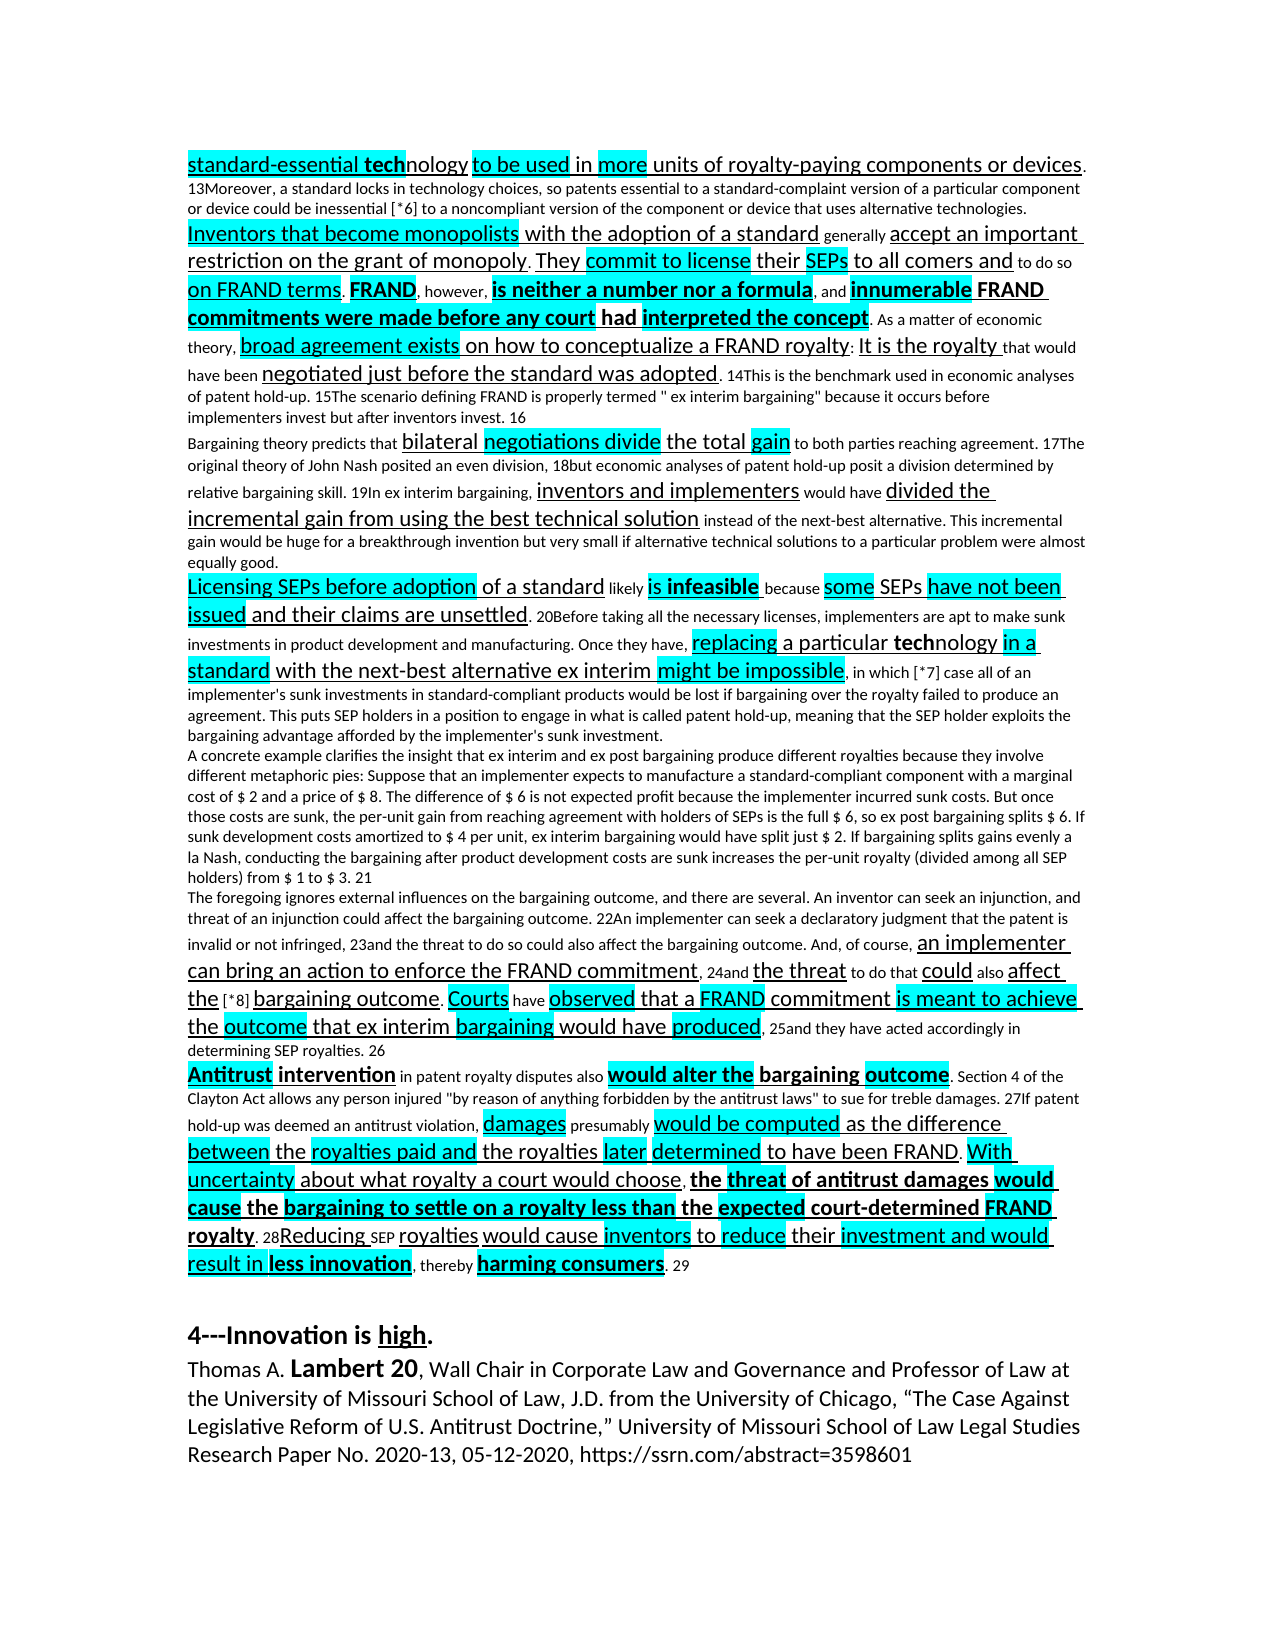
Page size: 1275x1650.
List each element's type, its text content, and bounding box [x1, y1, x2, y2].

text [187, 150, 1087, 219]
subtitle 4---Innovation is high. [187, 1318, 1087, 1351]
text A concrete example clarifies the insight that ex interim and ex post bargaining produce different royalties because they involve different metaphoric pies: Suppose that an implementer expects to manufacture a standard-compliant component with a marginal cost of $ 2 and a price of $ 8. The difference of $ 6 is not expected profit because the implementer incurred sunk costs. But once those costs are sunk, the per-unit gain from reaching agreement with holders of SEPs is the full $ 6, so ex post bargaining splits $ 6. If sunk development costs amortized to $ 4 per unit, ex interim bargaining would have split just $ 2. If bargaining splits gains evenly a la Nash, conducting the bargaining after product development costs are sunk increases the per-unit royalty (divided among all SEP holders) from $ 1 to $ 3. 21 [187, 745, 1087, 888]
text Licensing SEPs before adoption of a standard likely is infeasible because some SEPs have not been issued and their claims are unsettled. 20Before taking all the necessary licenses, implementers are apt to make sunk investments in product development and manufacturing. Once they have, replacing a particular technology in a standard with the next-best alternative ex interim might be impossible, in which [*7] case all of an implementer's sunk investments in standard-compliant products would be lost if bargaining over the royalty failed to produce an agreement. This puts SEP holders in a position to engage in what is called patent hold-up, meaning that the SEP holder exploits the bargaining advantage afforded by the implementer's sunk investment. [187, 572, 1087, 745]
text Inventors that become monopolists with the adoption of a standard generally accept an important restriction on the grant of monopoly. They commit to license their SEPs to all comers and to do so on FRAND terms. FRAND, however, is neither a number nor a formula, and innumerable FRAND commitments were made before any court had interpreted the concept. As a matter of economic theory, broad agreement exists on how to conceptualize a FRAND royalty: It is the royalty that would have been negotiated just before the standard was adopted. 14This is the benchmark used in economic analyses of patent hold-up. 15The scenario defining FRAND is properly termed " ex interim bargaining" because it occurs before implementers invest but after inventors invest. 16 [187, 219, 1087, 427]
text Antitrust intervention in patent royalty disputes also would alter the bargaining outcome. Section 4 of the Clayton Act allows any person injured "by reason of anything forbidden by the antitrust laws" to sue for treble damages. 27If patent hold-up was deemed an antitrust violation, damages presumably would be computed as the difference between the royalties paid and the royalties later determined to have been FRAND. With uncertainty about what royalty a court would choose, the threat of antitrust damages would cause the bargaining to settle on a royalty less than the expected court-determined FRAND royalty. 28Reducing SEP royalties would cause inventors to reduce their investment and would result in less innovation, thereby harming consumers. 29 [187, 1061, 1087, 1277]
text The foregoing ignores external influences on the bargaining outcome, and there are several. An inventor can seek an injunction, and threat of an injunction could affect the bargaining outcome. 22An implementer can seek a declaratory judgment that the patent is invalid or not infringed, 23and the threat to do so could also affect the bargaining outcome. And, of course, an implementer can bring an action to enforce the FRAND commitment, 24and the threat to do that could also affect the [*8] bargaining outcome. Courts have observed that a FRAND commitment is meant to achieve the outcome that ex interim bargaining would have produced, 25and they have acted accordingly in determining SEP royalties. 26 [187, 888, 1087, 1061]
text Bargaining theory predicts that bilateral negotiations divide the total gain to both parties reaching agreement. 17The original theory of John Nash posited an even division, 18but economic analyses of patent hold-up posit a division determined by relative bargaining skill. 19In ex interim bargaining, inventors and implementers would have divided the incremental gain from using the best technical solution instead of the next-best alternative. This incremental gain would be huge for a breakthrough invention but very small if alternative technical solutions to a particular problem were almost equally good. [187, 427, 1087, 572]
text Thomas A. Lambert 20, Wall Chair in Corporate Law and Governance and Professor of Law at the University of Missouri School of Law, J.D. from the University of Chicago, “The Case Against Legislative Reform of U.S. Antitrust Doctrine,” University of Missouri School of Law Legal Studies Research Paper No. 2020-13, 05-12-2020, https://ssrn.com/abstract=3598601 [187, 1351, 1087, 1468]
